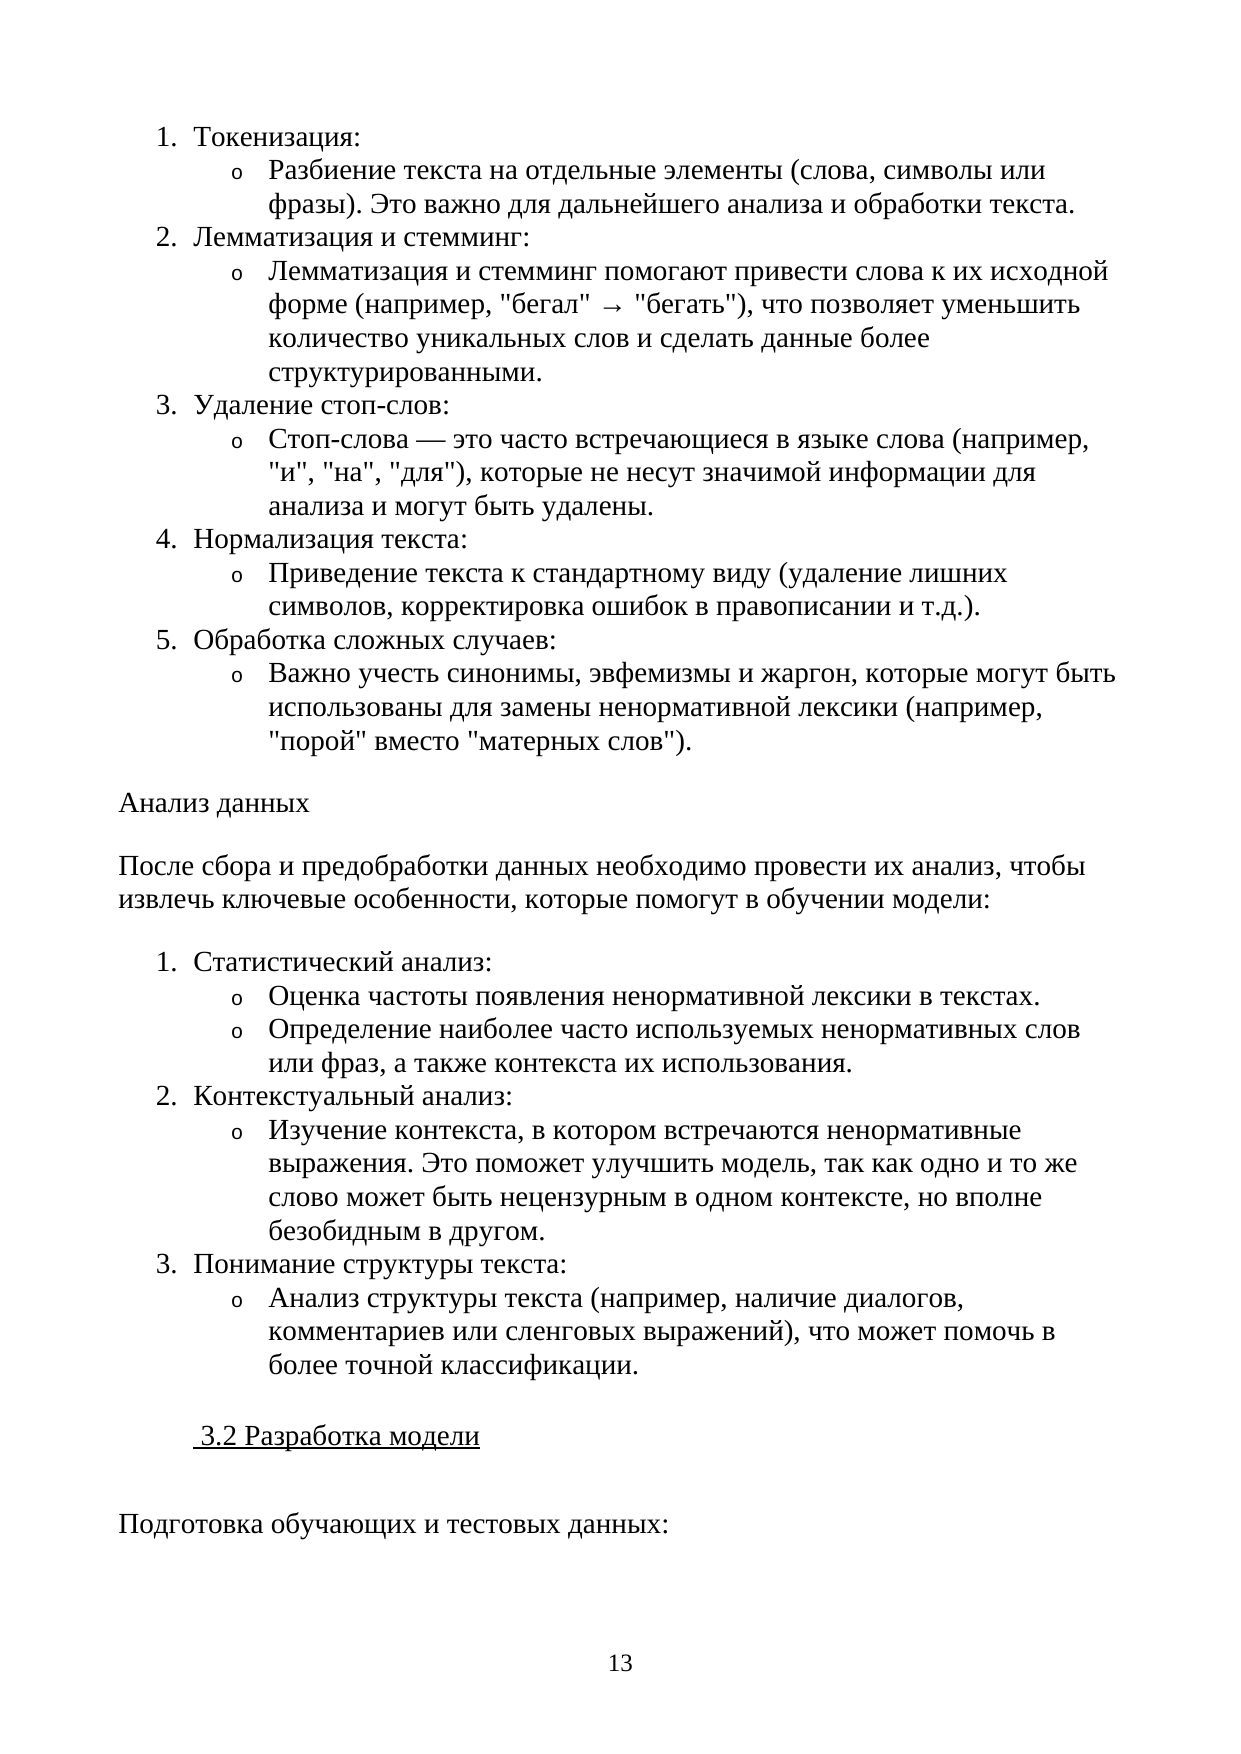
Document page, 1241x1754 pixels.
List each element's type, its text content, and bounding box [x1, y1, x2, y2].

subtitle 3.2 Разработка модели [119, 1418, 1122, 1451]
text Подготовка обучающих и тестовых данных: [118, 1506, 1129, 1539]
list Обработка сложных случаев: [156, 622, 1129, 656]
list Контекстуальный анализ: [156, 1078, 1129, 1112]
list Нормализация текста: [156, 521, 1129, 555]
list Анализ структуры текста (например, наличие диалогов, комментариев или сленговых выражений), что может помочь в более точной классификации. [231, 1280, 1129, 1380]
list Стоп-слова — это часто встречающиеся в языке слова (например, "и", "на", "для"), которые не несут значимой информации для анализа и могут быть удалены. [231, 421, 1129, 521]
text Анализ данных [118, 785, 1129, 819]
list Удаление стоп-слов: [156, 387, 1129, 421]
text После сбора и предобработки данных необходимо провести их анализ, чтобы извлечь ключевые особенности, которые помогут в обучении модели: [118, 848, 1129, 915]
list Разбиение текста на отдельные элементы (слова, символы или фразы). Это важно для дальнейшего анализа и обработки текста. [231, 152, 1129, 219]
list Приведение текста к стандартному виду (удаление лишних символов, корректировка ошибок в правописании и т.д.). [231, 555, 1129, 622]
list Изучение контекста, в котором встречаются ненормативные выражения. Это поможет улучшить модель, так как одно и то же слово может быть нецензурным в одном контексте, но вполне безобидным в другом. [231, 1112, 1129, 1246]
list Оценка частоты появления ненормативной лексики в текстах. [231, 978, 1129, 1011]
list Лемматизация и стемминг помогают привести слова к их исходной форме (например, "бегал" → "бегать"), что позволяет уменьшить количество уникальных слов и сделать данные более структурированными. [231, 253, 1129, 387]
list Понимание структуры текста: [156, 1246, 1129, 1280]
list Статистический анализ: [156, 944, 1129, 978]
list Токенизация: [156, 119, 1129, 152]
list Лемматизация и стемминг: [156, 219, 1129, 253]
list Определение наиболее часто используемых ненормативных слов или фраз, а также контекста их использования. [231, 1011, 1129, 1078]
list Важно учесть синонимы, эвфемизмы и жаргон, которые могут быть использованы для замены ненормативной лексики (например, "порой" вместо "матерных слов"). [231, 656, 1129, 756]
